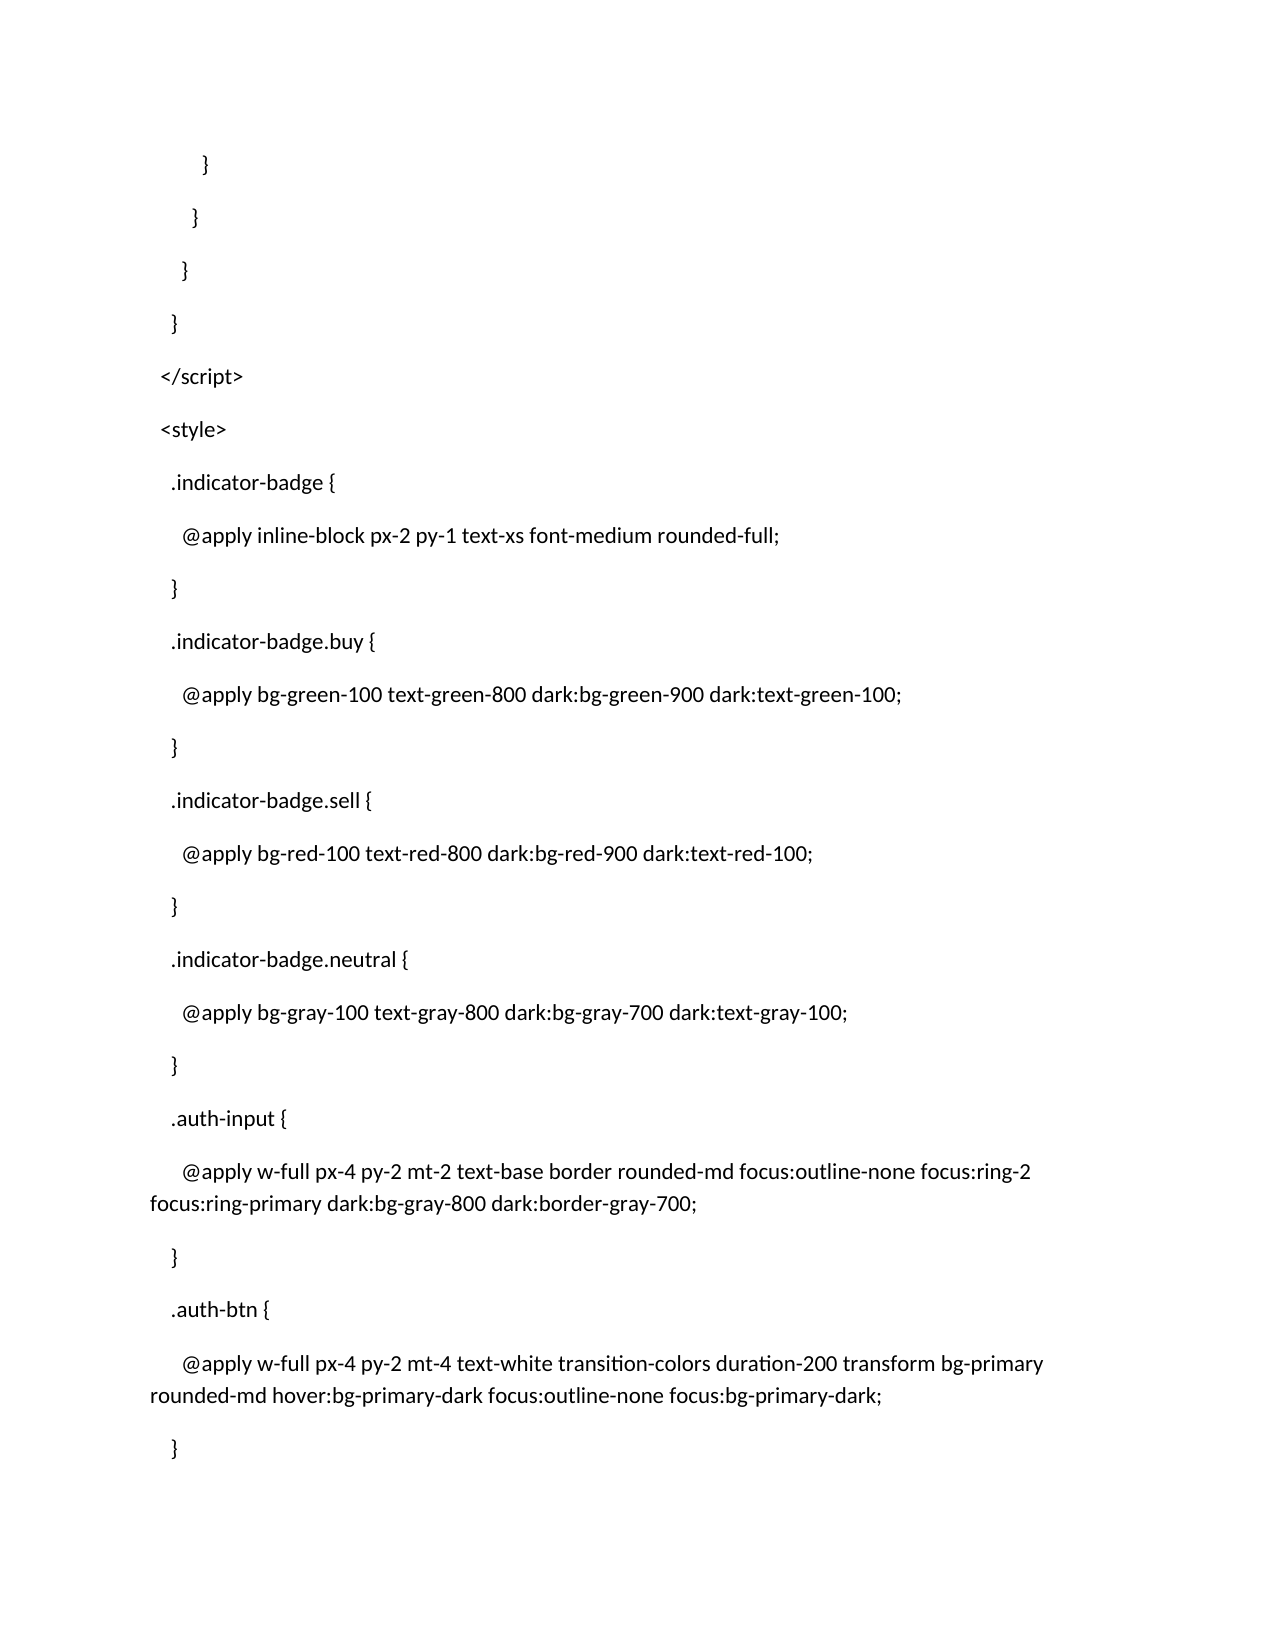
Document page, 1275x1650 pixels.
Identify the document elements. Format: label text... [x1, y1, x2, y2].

text @apply bg-red-100 text-red-800 dark:bg-red-900 dark:text-red-100; [150, 839, 1125, 867]
text } [150, 733, 1125, 761]
text @apply inline-block px-2 py-1 text-xs font-medium rounded-full; [150, 521, 1125, 549]
text @apply bg-green-100 text-green-800 dark:bg-green-900 dark:text-green-100; [150, 680, 1125, 708]
text @apply w-full px-4 py-2 mt-4 text-white transition-colors duration-200 transform bg-primary rounded-md hover:bg-primary-dark focus:outline-none focus:bg-primary-dark; [150, 1349, 1125, 1409]
text } [150, 309, 1125, 337]
text <style> [150, 415, 1125, 443]
text } [150, 1243, 1125, 1271]
text .indicator-badge.neutral { [150, 945, 1125, 973]
text .indicator-badge.buy { [150, 627, 1125, 655]
text } [150, 203, 1125, 231]
text .auth-btn { [150, 1296, 1125, 1324]
text } [150, 892, 1125, 920]
text .indicator-badge { [150, 468, 1125, 496]
text } [150, 574, 1125, 602]
text } [150, 150, 1125, 178]
text @apply bg-gray-100 text-gray-800 dark:bg-gray-700 dark:text-gray-100; [150, 998, 1125, 1026]
text .auth-input { [150, 1104, 1125, 1132]
text @apply w-full px-4 py-2 mt-2 text-base border rounded-md focus:outline-none focus:ring-2 focus:ring-primary dark:bg-gray-800 dark:border-gray-700; [150, 1157, 1125, 1218]
text </script> [150, 362, 1125, 390]
text } [150, 1434, 1125, 1462]
text } [150, 1051, 1125, 1079]
text .indicator-badge.sell { [150, 786, 1125, 814]
text } [150, 256, 1125, 284]
